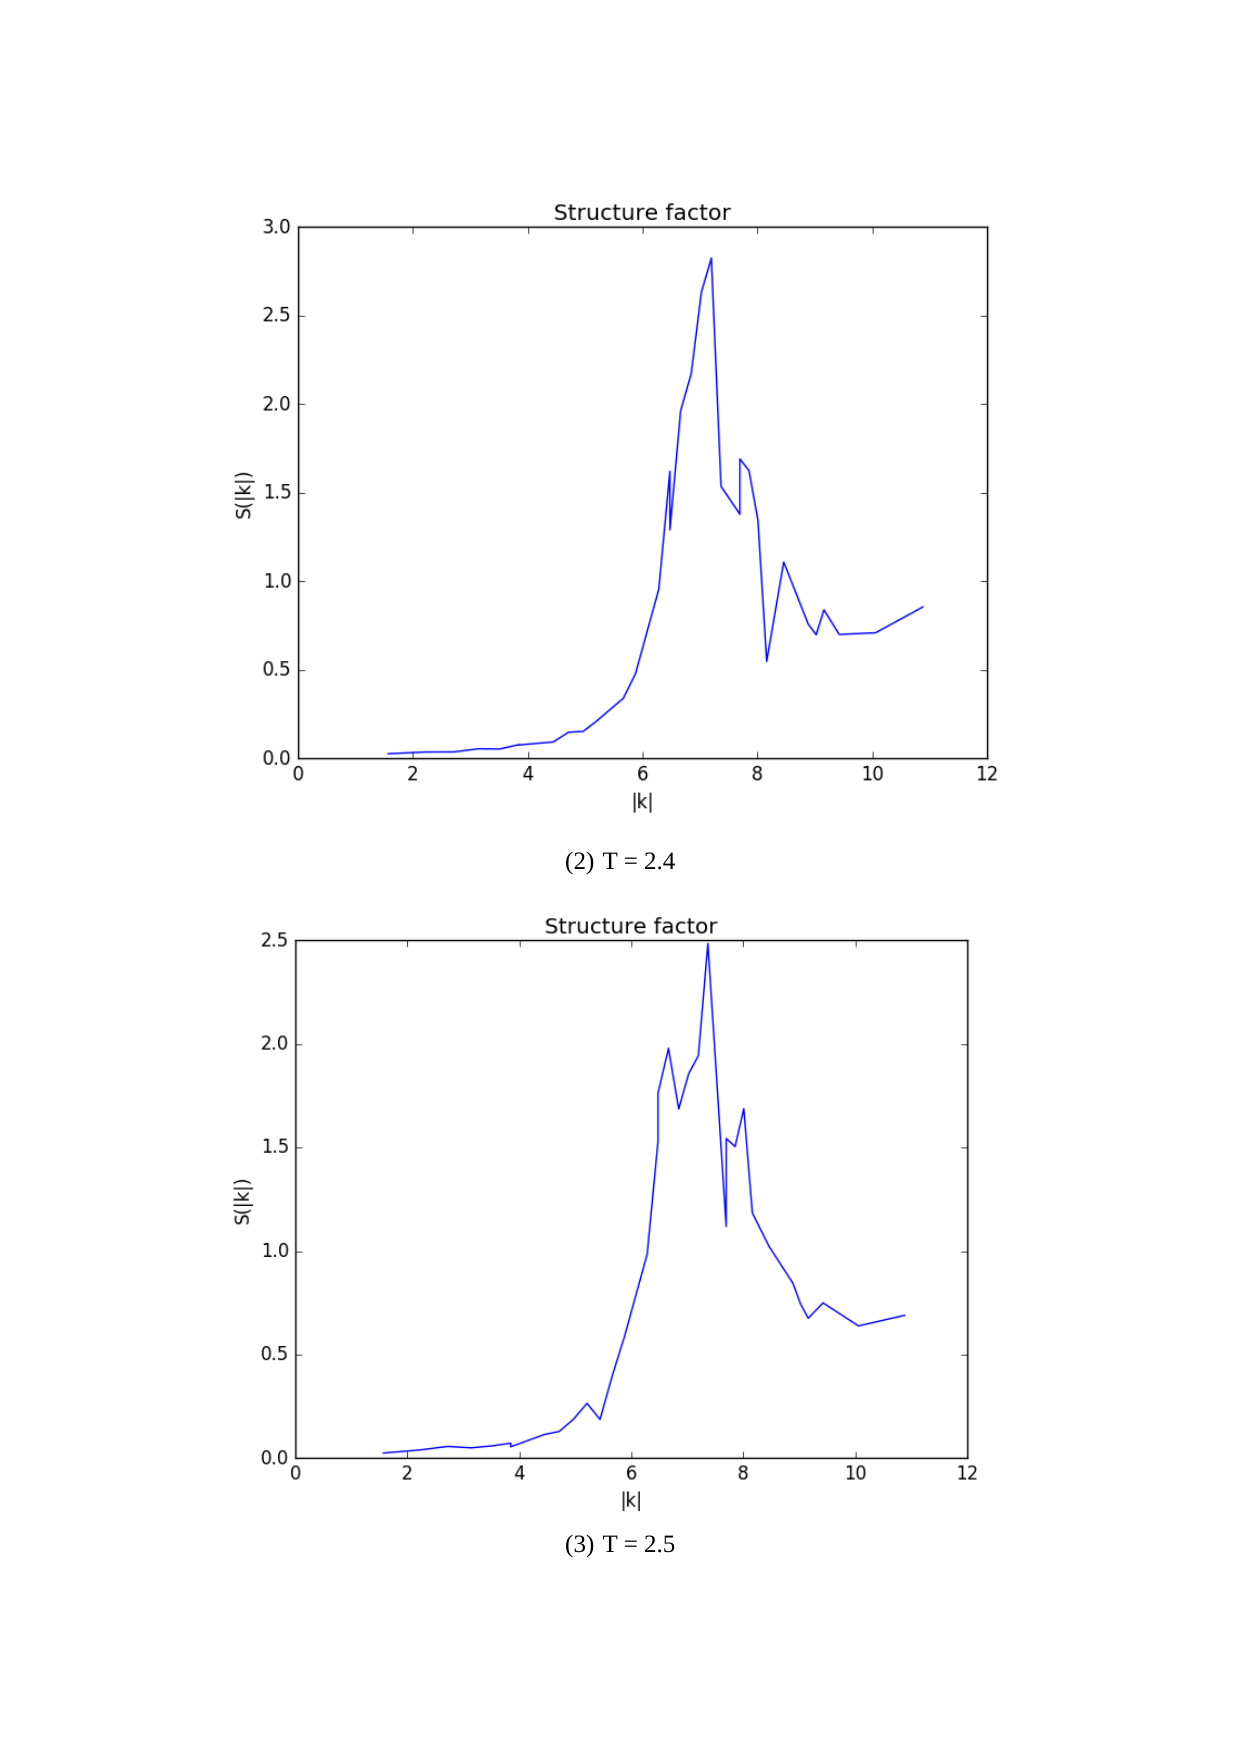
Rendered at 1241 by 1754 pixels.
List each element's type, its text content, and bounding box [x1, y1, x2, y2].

list T = 2.4 [187, 844, 1053, 876]
list T = 2.5 [187, 1527, 1053, 1559]
picture [187, 876, 1054, 1523]
picture [187, 161, 1076, 825]
